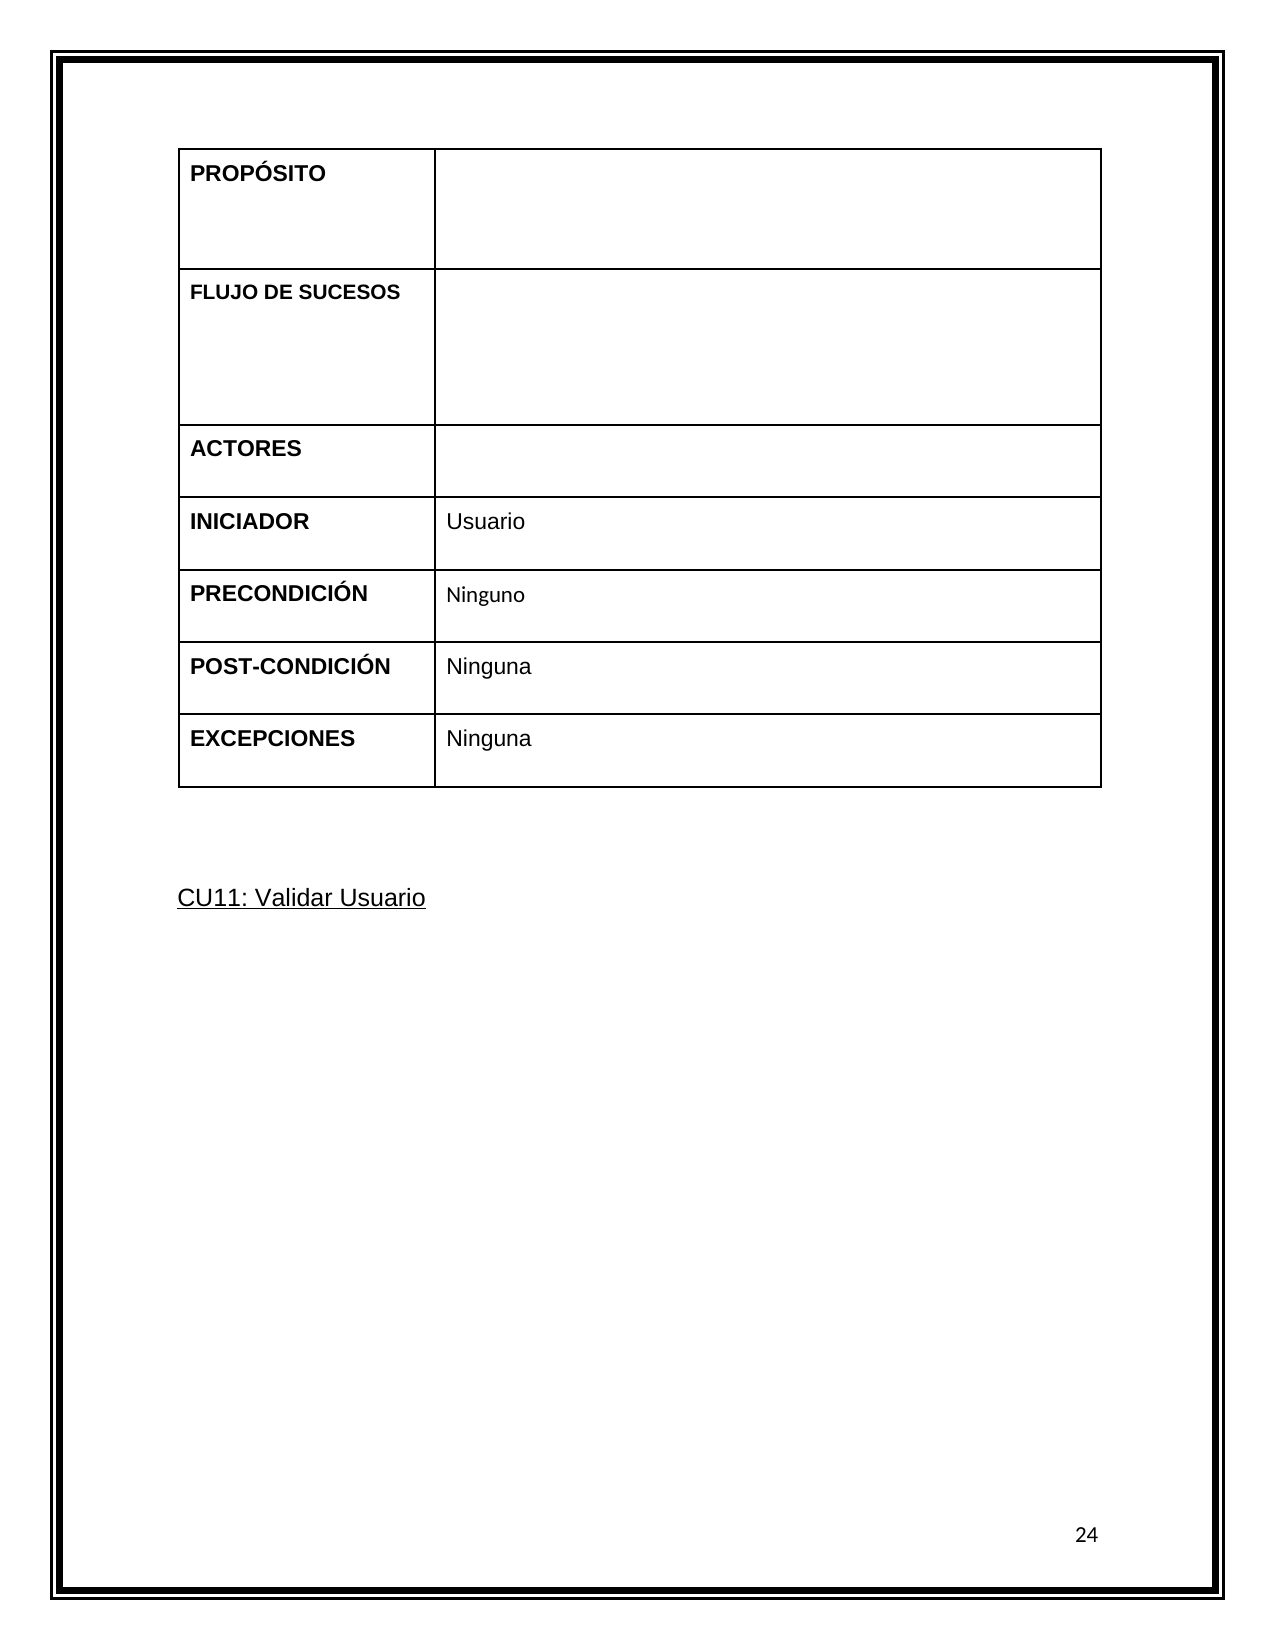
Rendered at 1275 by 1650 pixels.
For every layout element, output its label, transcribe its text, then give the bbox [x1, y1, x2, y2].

table_cell [436, 150, 1100, 268]
table_cell [436, 270, 1100, 423]
text CU11: Validar Usuario [177, 883, 1098, 912]
table_cell EXCEPCIONES [180, 715, 434, 786]
table_cell PRECONDICIÓN [180, 571, 434, 641]
table_cell [436, 426, 1100, 496]
table_cell Usuario [436, 498, 1100, 568]
table_cell ACTORES [180, 426, 434, 496]
table_cell Ninguna [436, 715, 1100, 786]
table_cell FLUJO DE SUCESOS [180, 270, 434, 423]
table_cell POST-CONDICIÓN [180, 643, 434, 713]
table_cell INICIADOR [180, 498, 434, 568]
table_cell Ninguna [436, 643, 1100, 713]
table_cell Ninguno [436, 571, 1100, 641]
table_cell PROPÓSITO [180, 150, 434, 268]
